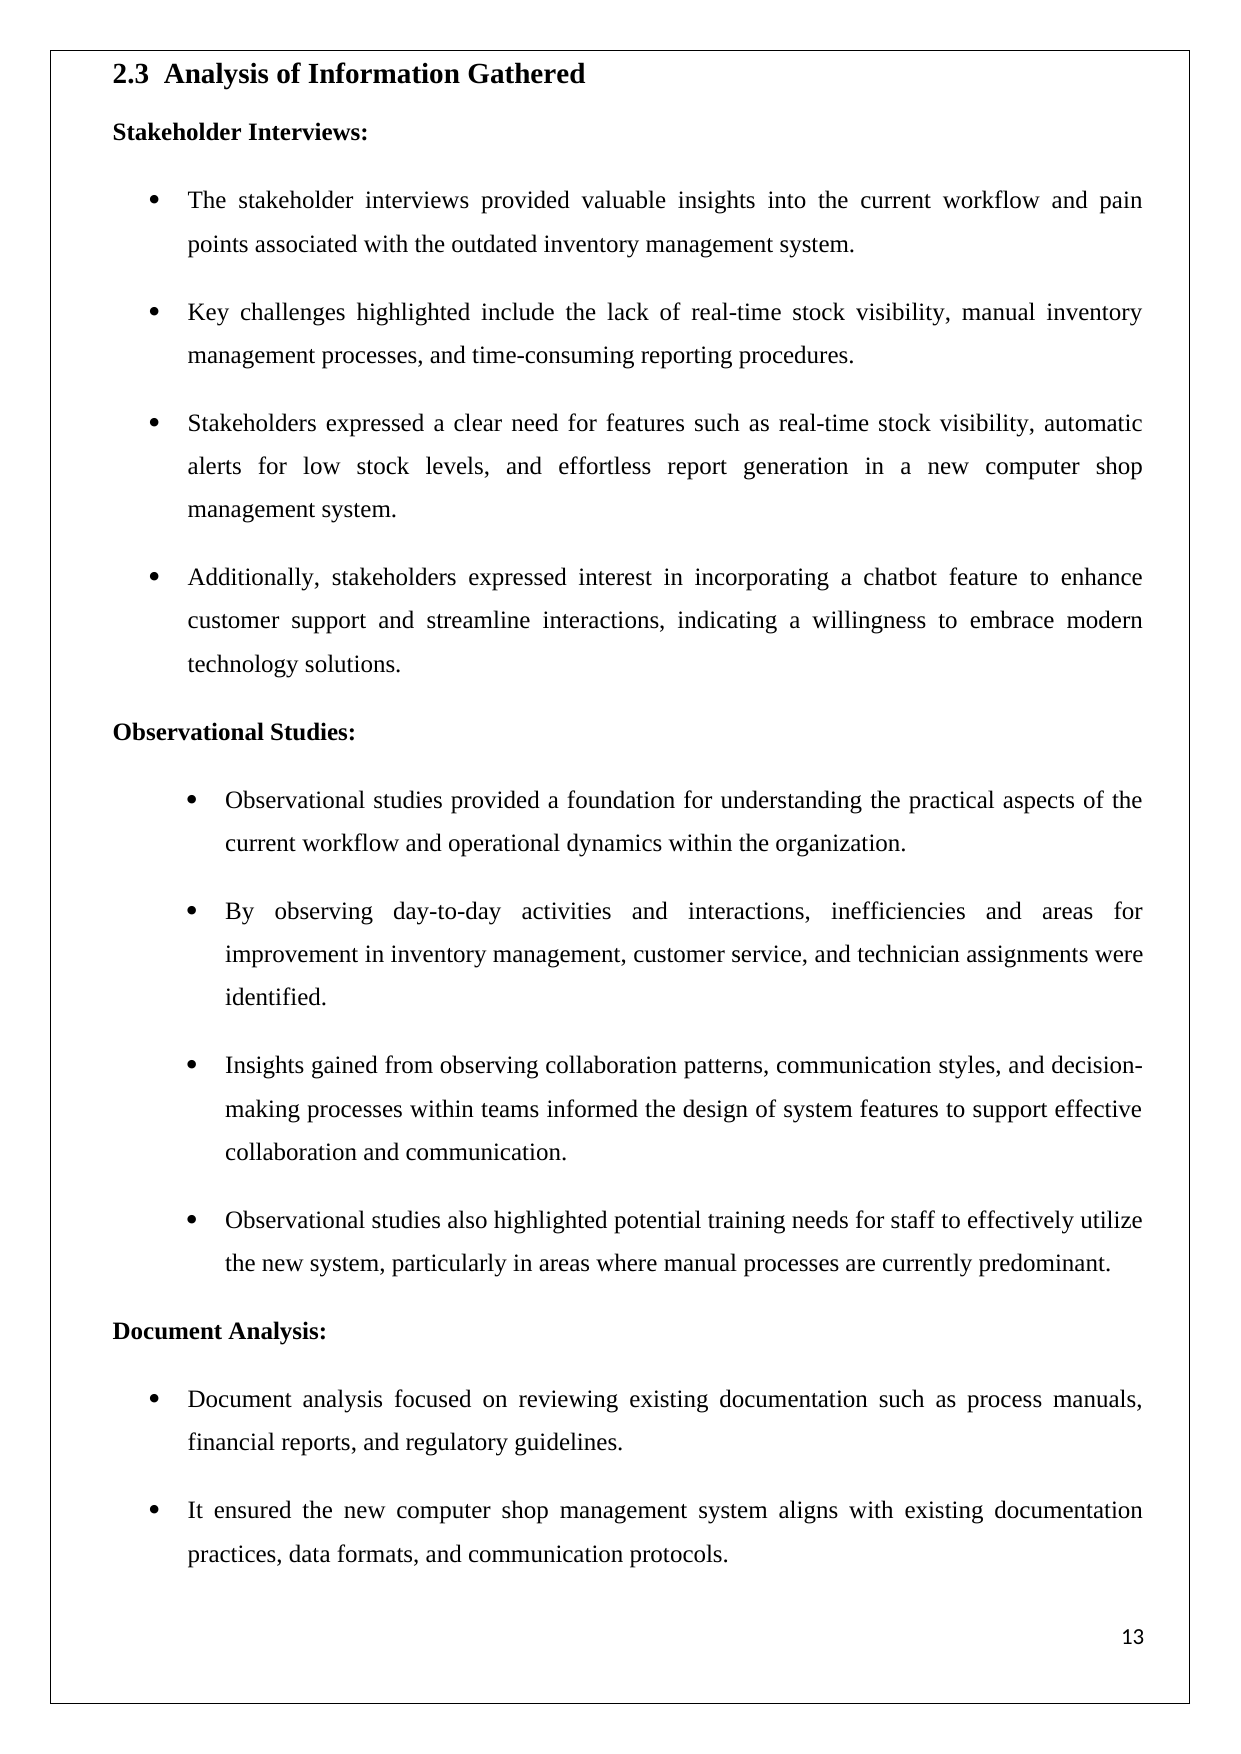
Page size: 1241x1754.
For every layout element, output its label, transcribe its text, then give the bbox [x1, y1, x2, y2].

list It ensured the new computer shop management system aligns with existing documentation practices, data formats, and communication protocols. [150, 1496, 1144, 1567]
text Document Analysis: [112, 1316, 1144, 1345]
list Additionally, stakeholders expressed interest in incorporating a chatbot feature to enhance customer support and streamline interactions, indicating a willingness to embrace modern technology solutions. [150, 562, 1144, 677]
list By observing day-to-day activities and interactions, inefficiencies and areas for improvement in inventory management, customer service, and technician assignments were identified. [187, 896, 1144, 1011]
list The stakeholder interviews provided valuable insights into the current workflow and pain points associated with the outdated inventory management system. [150, 186, 1144, 257]
list Stakeholders expressed a clear need for features such as real-time stock visibility, automatic alerts for low stock levels, and effortless report generation in a new computer shop management system. [150, 408, 1144, 523]
list Insights gained from observing collaboration patterns, communication styles, and decision-making processes within teams informed the design of system features to support effective collaboration and communication. [187, 1051, 1144, 1166]
list Document analysis focused on reviewing existing documentation such as process manuals, financial reports, and regulatory guidelines. [150, 1384, 1144, 1456]
text Observational Studies: [112, 717, 1144, 746]
list Observational studies provided a foundation for understanding the practical aspects of the current workflow and operational dynamics within the organization. [187, 785, 1144, 857]
text Stakeholder Interviews: [112, 117, 1144, 146]
subtitle Analysis of Information Gathered [112, 56, 1144, 90]
list Observational studies also highlighted potential training needs for staff to effectively utilize the new system, particularly in areas where manual processes are currently predominant. [187, 1205, 1144, 1277]
list Key challenges highlighted include the lack of real-time stock visibility, manual inventory management processes, and time-consuming reporting procedures. [150, 297, 1144, 369]
